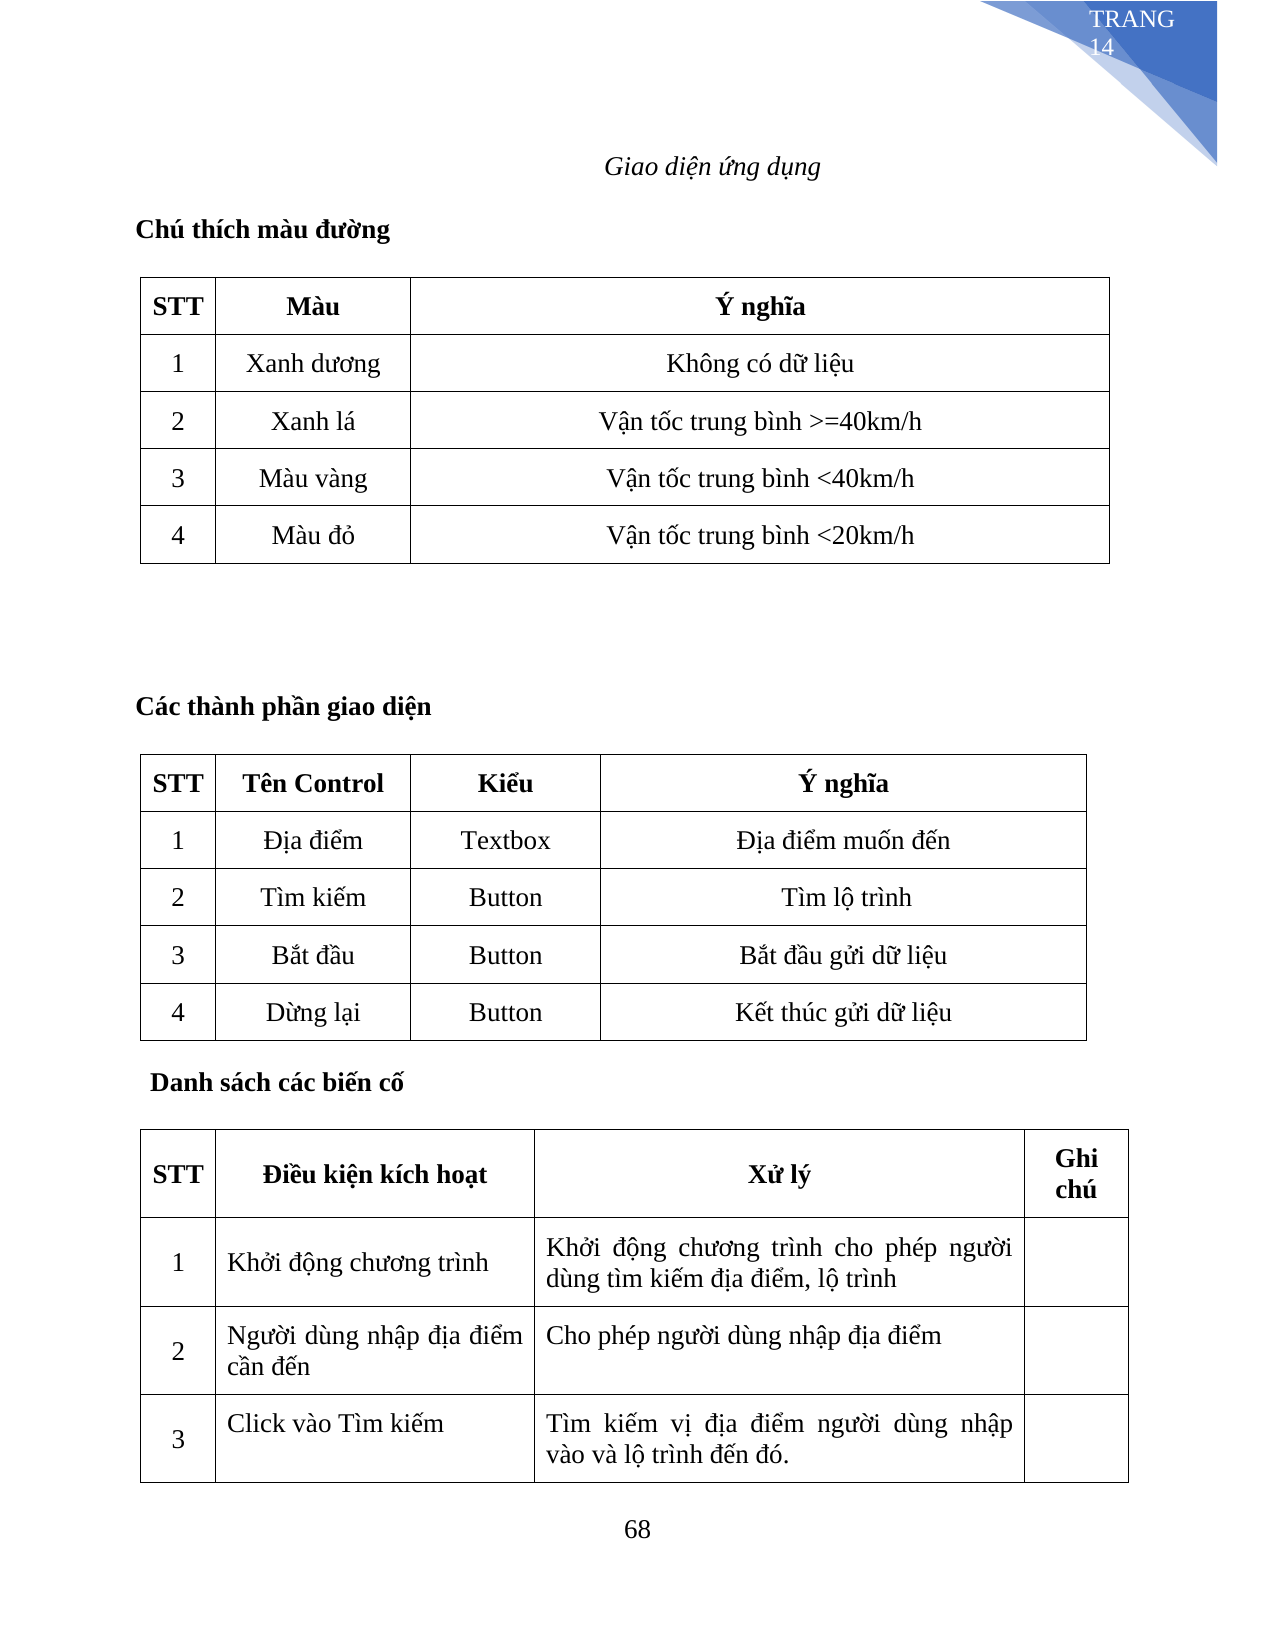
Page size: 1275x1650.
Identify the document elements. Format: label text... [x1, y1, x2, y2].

list Giao diện ứng dụng [300, 150, 1125, 181]
table_header STT [141, 278, 215, 334]
table_cell Tìm kiếm vị địa điểm người dùng nhập vào và lộ trình đến đó. [535, 1395, 1024, 1482]
table_cell Click vào Tìm kiếm [216, 1395, 534, 1482]
table_cell Cho phép người dùng nhập địa điểm [535, 1307, 1024, 1394]
table_cell 2 [141, 392, 215, 448]
table_cell Dừng lại [216, 984, 410, 1039]
table_header STT [141, 1130, 215, 1217]
table_cell [1025, 1307, 1128, 1394]
table_cell 3 [141, 449, 215, 505]
table_cell 1 [141, 335, 215, 391]
table_cell Vận tốc trung bình <40km/h [411, 449, 1109, 505]
table_cell Textbox [411, 812, 600, 868]
table_cell 2 [141, 869, 215, 925]
text Chú thích màu đường [135, 213, 1125, 244]
table_header Tên Control [216, 755, 410, 811]
text Danh sách các biến cố [150, 1066, 1125, 1097]
table_cell Xanh dương [216, 335, 410, 391]
table_cell Button [411, 984, 600, 1039]
table_cell 4 [141, 984, 215, 1039]
table_cell Button [411, 926, 600, 982]
text Các thành phần giao diện [135, 690, 1125, 721]
table_cell Bắt đầu [216, 926, 410, 982]
table_cell Màu vàng [216, 449, 410, 505]
table_header Ý nghĩa [601, 755, 1086, 811]
table_header Ý nghĩa [411, 278, 1109, 334]
table_cell Khởi động chương trình [216, 1218, 534, 1306]
table_cell Người dùng nhập địa điểm cần đến [216, 1307, 534, 1394]
table_cell 1 [141, 812, 215, 868]
table_header Ghi chú [1025, 1130, 1128, 1217]
table_cell 2 [141, 1307, 215, 1394]
table_cell 4 [141, 506, 215, 563]
table_cell Kết thúc gửi dữ liệu [601, 984, 1086, 1039]
table_cell 3 [141, 926, 215, 982]
table_cell Địa điểm muốn đến [601, 812, 1086, 868]
table_cell Khởi động chương trình cho phép người dùng tìm kiếm địa điểm, lộ trình [535, 1218, 1024, 1306]
table_header STT [141, 755, 215, 811]
table_cell Tìm lộ trình [601, 869, 1086, 925]
table_cell [1025, 1395, 1128, 1482]
table_cell Không có dữ liệu [411, 335, 1109, 391]
table_header Xử lý [535, 1130, 1024, 1217]
table_header Màu [216, 278, 410, 334]
table_cell Vận tốc trung bình <20km/h [411, 506, 1109, 563]
table_cell Button [411, 869, 600, 925]
table_header Kiểu [411, 755, 600, 811]
table_cell [1025, 1218, 1128, 1306]
table_header Điều kiện kích hoạt [216, 1130, 534, 1217]
table_cell 3 [141, 1395, 215, 1482]
table_cell Vận tốc trung bình >=40km/h [411, 392, 1109, 448]
table_cell Tìm kiếm [216, 869, 410, 925]
table_cell 1 [141, 1218, 215, 1306]
table_cell Địa điểm [216, 812, 410, 868]
table_cell Bắt đầu gửi dữ liệu [601, 926, 1086, 982]
table_cell Xanh lá [216, 392, 410, 448]
table_cell Màu đỏ [216, 506, 410, 563]
picture [978, 1, 1218, 167]
